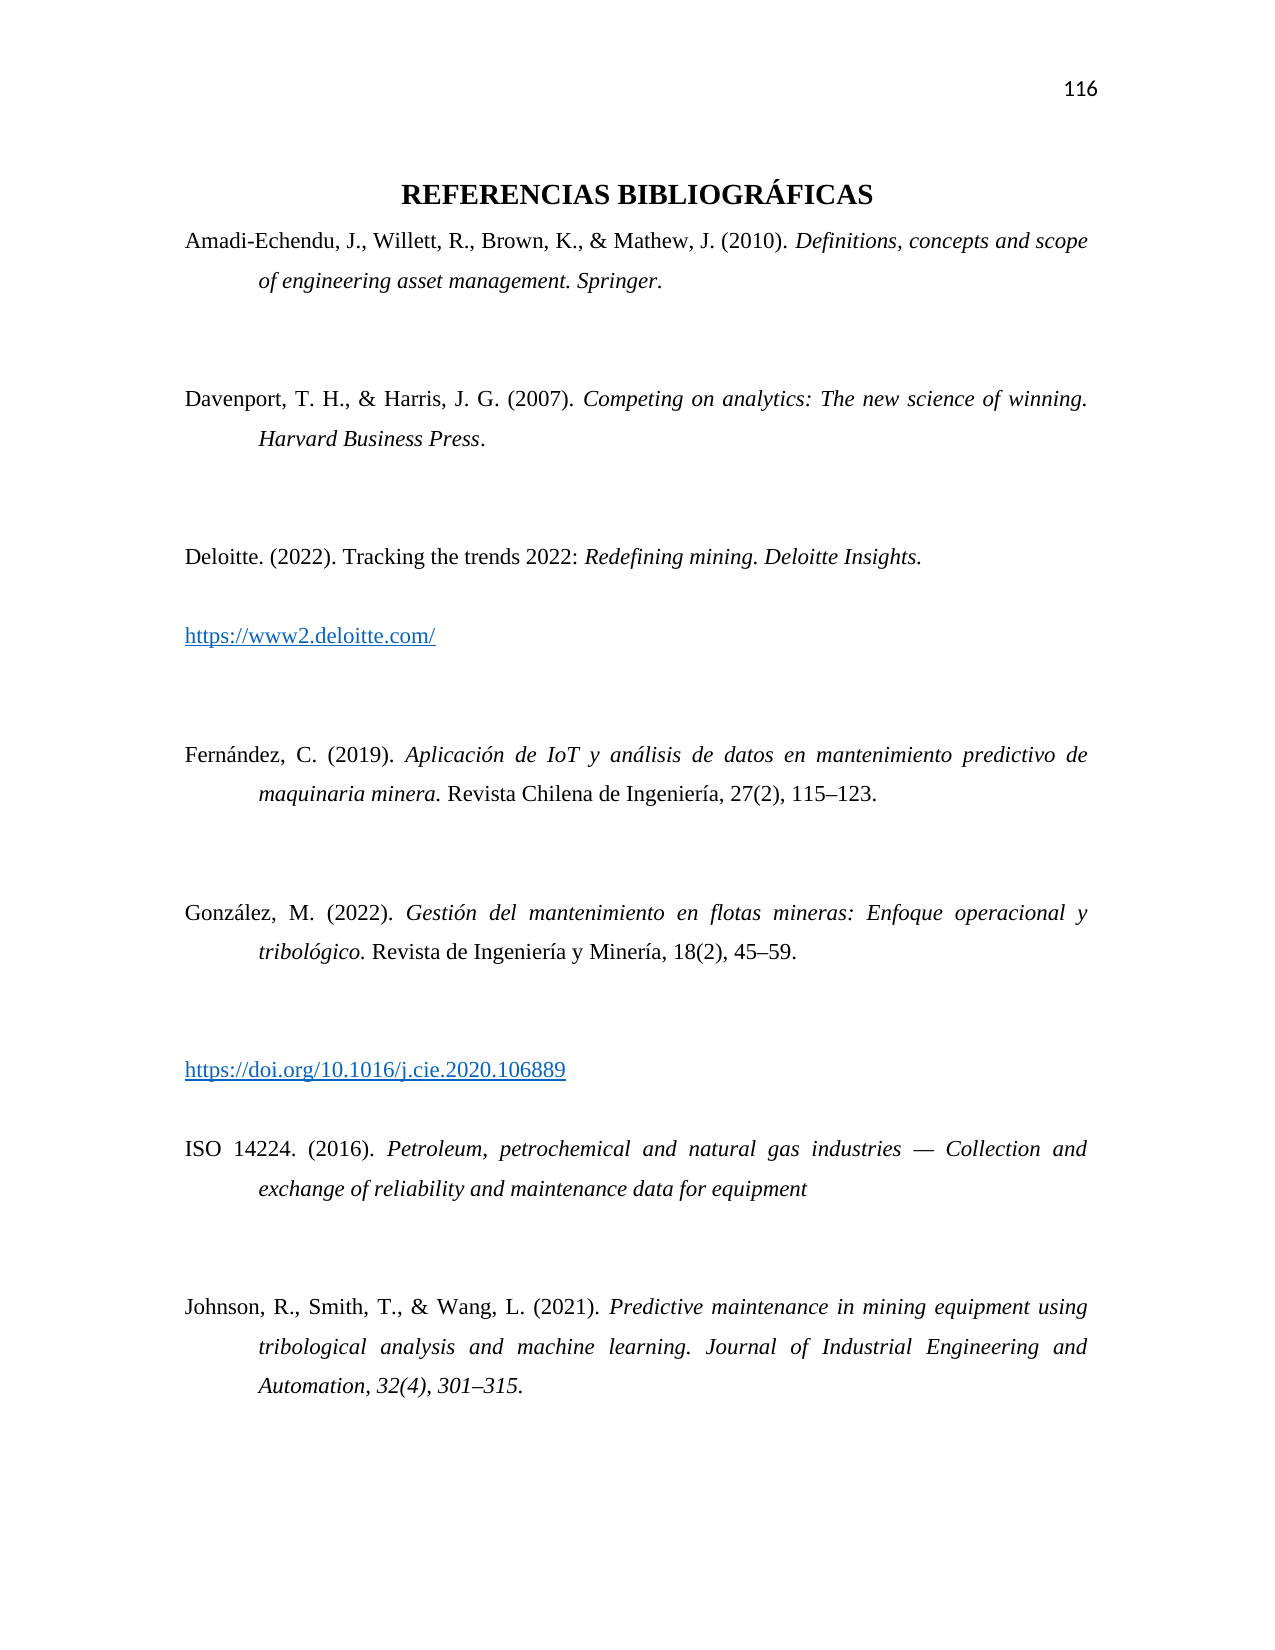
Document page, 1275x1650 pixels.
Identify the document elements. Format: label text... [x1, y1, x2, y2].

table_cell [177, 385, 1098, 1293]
subtitle REFERENCIAS BIBLIOGRÁFICAS [177, 177, 1098, 211]
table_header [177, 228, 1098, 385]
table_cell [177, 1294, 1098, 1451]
